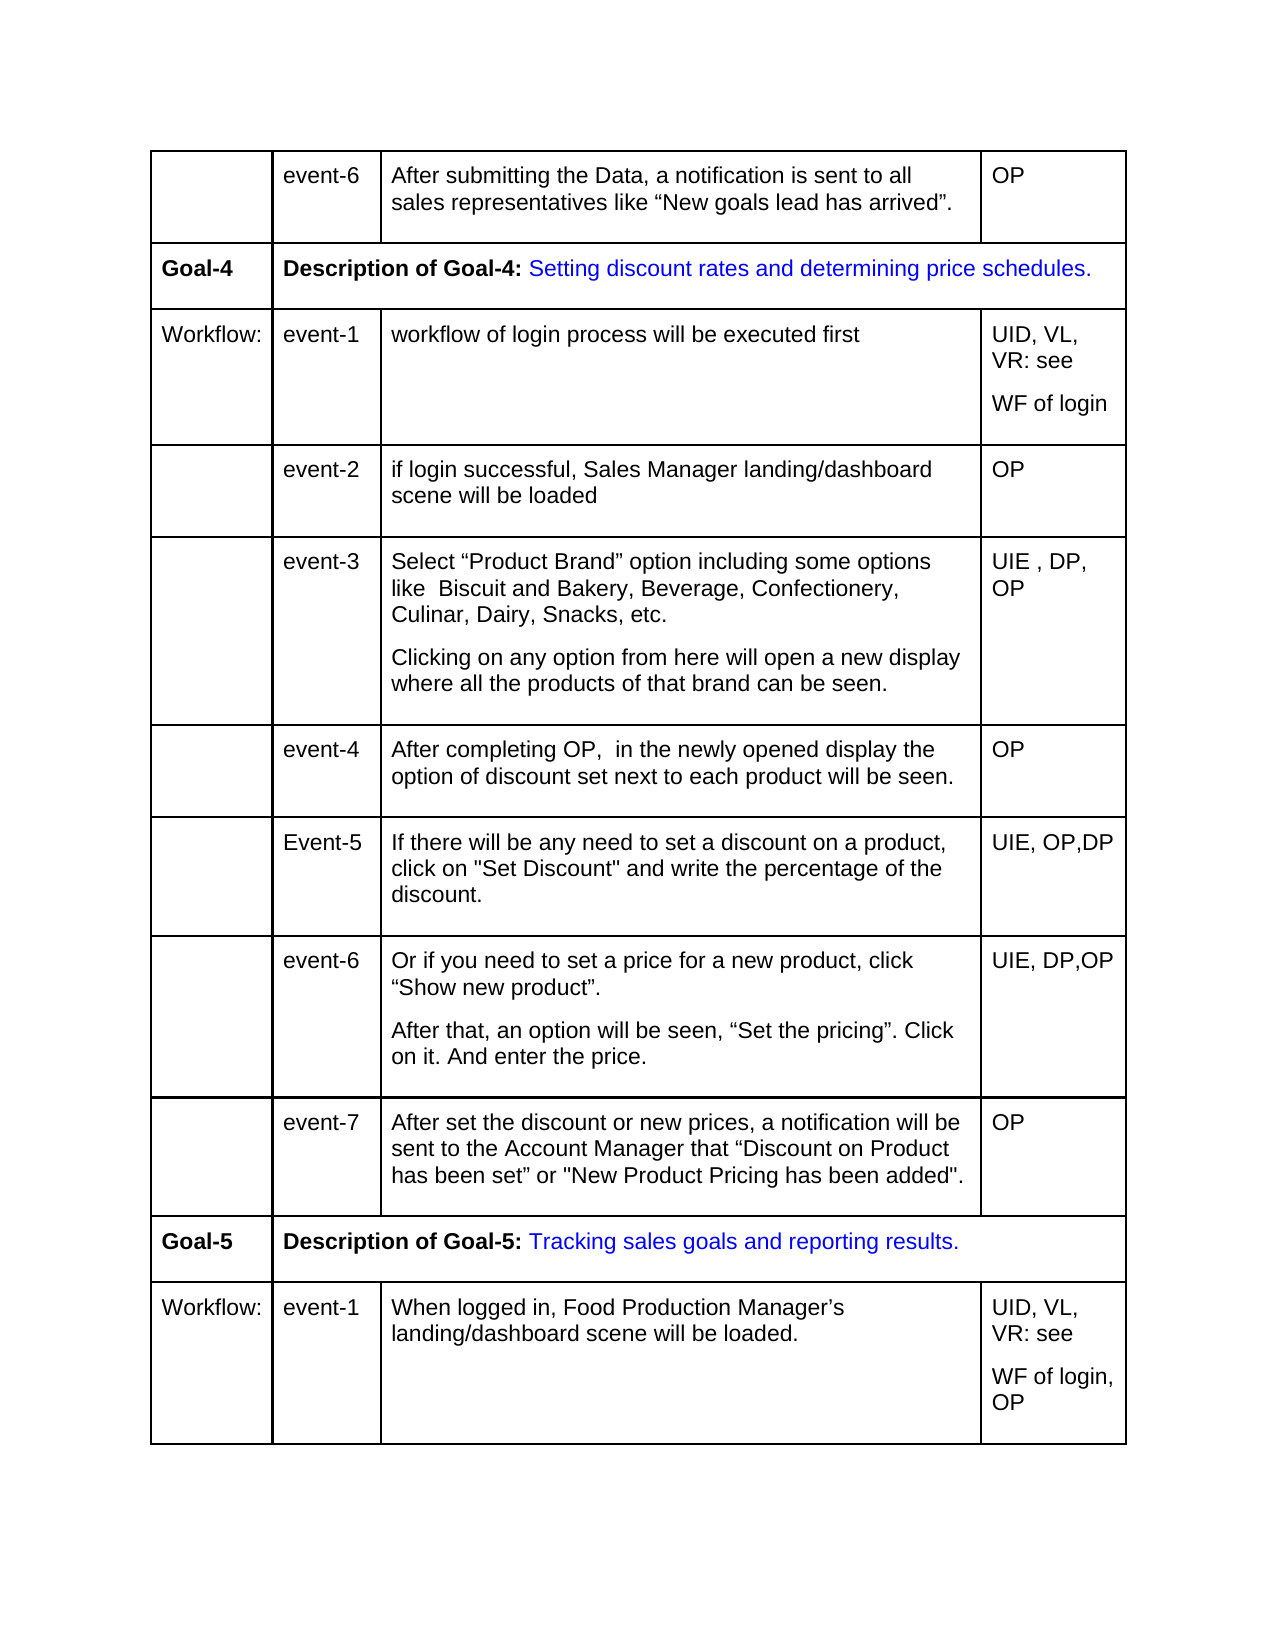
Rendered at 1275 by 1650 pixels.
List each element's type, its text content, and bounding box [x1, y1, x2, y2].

table_cell After set the discount or new prices, a notification will be sent to the Account Manager that “Discount on Product has been set” or "New Product Pricing has been added". [382, 1099, 980, 1215]
table_cell workflow of login process will be executed first [382, 310, 980, 443]
table_cell event-6 [274, 152, 380, 242]
table_cell UID, VL, VR: see WF of login, OP [982, 1283, 1125, 1443]
table_cell Event-5 [274, 818, 380, 935]
table_cell Description of Goal-4: Setting discount rates and determining price schedules. [274, 244, 1125, 308]
table_cell [152, 818, 271, 935]
table_cell [152, 1099, 271, 1215]
table_cell event-4 [274, 726, 380, 816]
table_cell Workflow: [152, 1283, 271, 1443]
table_cell Select “Product Brand” option including some options like Biscuit and Bakery, Beverage, Confectionery, Culinar, Dairy, Snacks, etc. Clicking on any option from here will open a new display where all the products of that brand can be seen. [382, 538, 980, 724]
table_cell event-1 [274, 310, 380, 443]
table_cell if login successful, Sales Manager landing/dashboard scene will be loaded [382, 446, 980, 536]
table_cell [152, 446, 271, 536]
table_cell event-7 [274, 1099, 380, 1215]
table_cell UID, VL, VR: see WF of login [982, 310, 1125, 443]
table_cell After completing OP, in the newly opened display the option of discount set next to each product will be seen. [382, 726, 980, 816]
table_cell Goal-4 [152, 244, 271, 308]
table_cell [152, 937, 271, 1096]
table_cell When logged in, Food Production Manager’s landing/dashboard scene will be loaded. [382, 1283, 980, 1443]
table_cell event-3 [274, 538, 380, 724]
table_cell event-1 [274, 1283, 380, 1443]
table_cell event-2 [274, 446, 380, 536]
table_cell UIE , DP, OP [982, 538, 1125, 724]
table_cell Or if you need to set a price for a new product, click “Show new product”. After that, an option will be seen, “Set the pricing”. Click on it. And enter the price. [382, 937, 980, 1096]
table_cell Description of Goal-5: Tracking sales goals and reporting results. [274, 1217, 1125, 1281]
table_cell OP [982, 152, 1125, 242]
table_cell OP [982, 726, 1125, 816]
table_cell [152, 152, 271, 242]
table_cell After submitting the Data, a notification is sent to all sales representatives like “New goals lead has arrived”. [382, 152, 980, 242]
table_cell OP [982, 446, 1125, 536]
table_cell UIE, OP,DP [982, 818, 1125, 935]
table_cell Goal-5 [152, 1217, 271, 1281]
table_cell If there will be any need to set a discount on a product, click on "Set Discount" and write the percentage of the discount. [382, 818, 980, 935]
table_cell event-6 [274, 937, 380, 1096]
table_cell Workflow: [152, 310, 271, 443]
table_cell [152, 538, 271, 724]
table_cell [152, 726, 271, 816]
table_cell OP [982, 1099, 1125, 1215]
table_cell UIE, DP,OP [982, 937, 1125, 1096]
